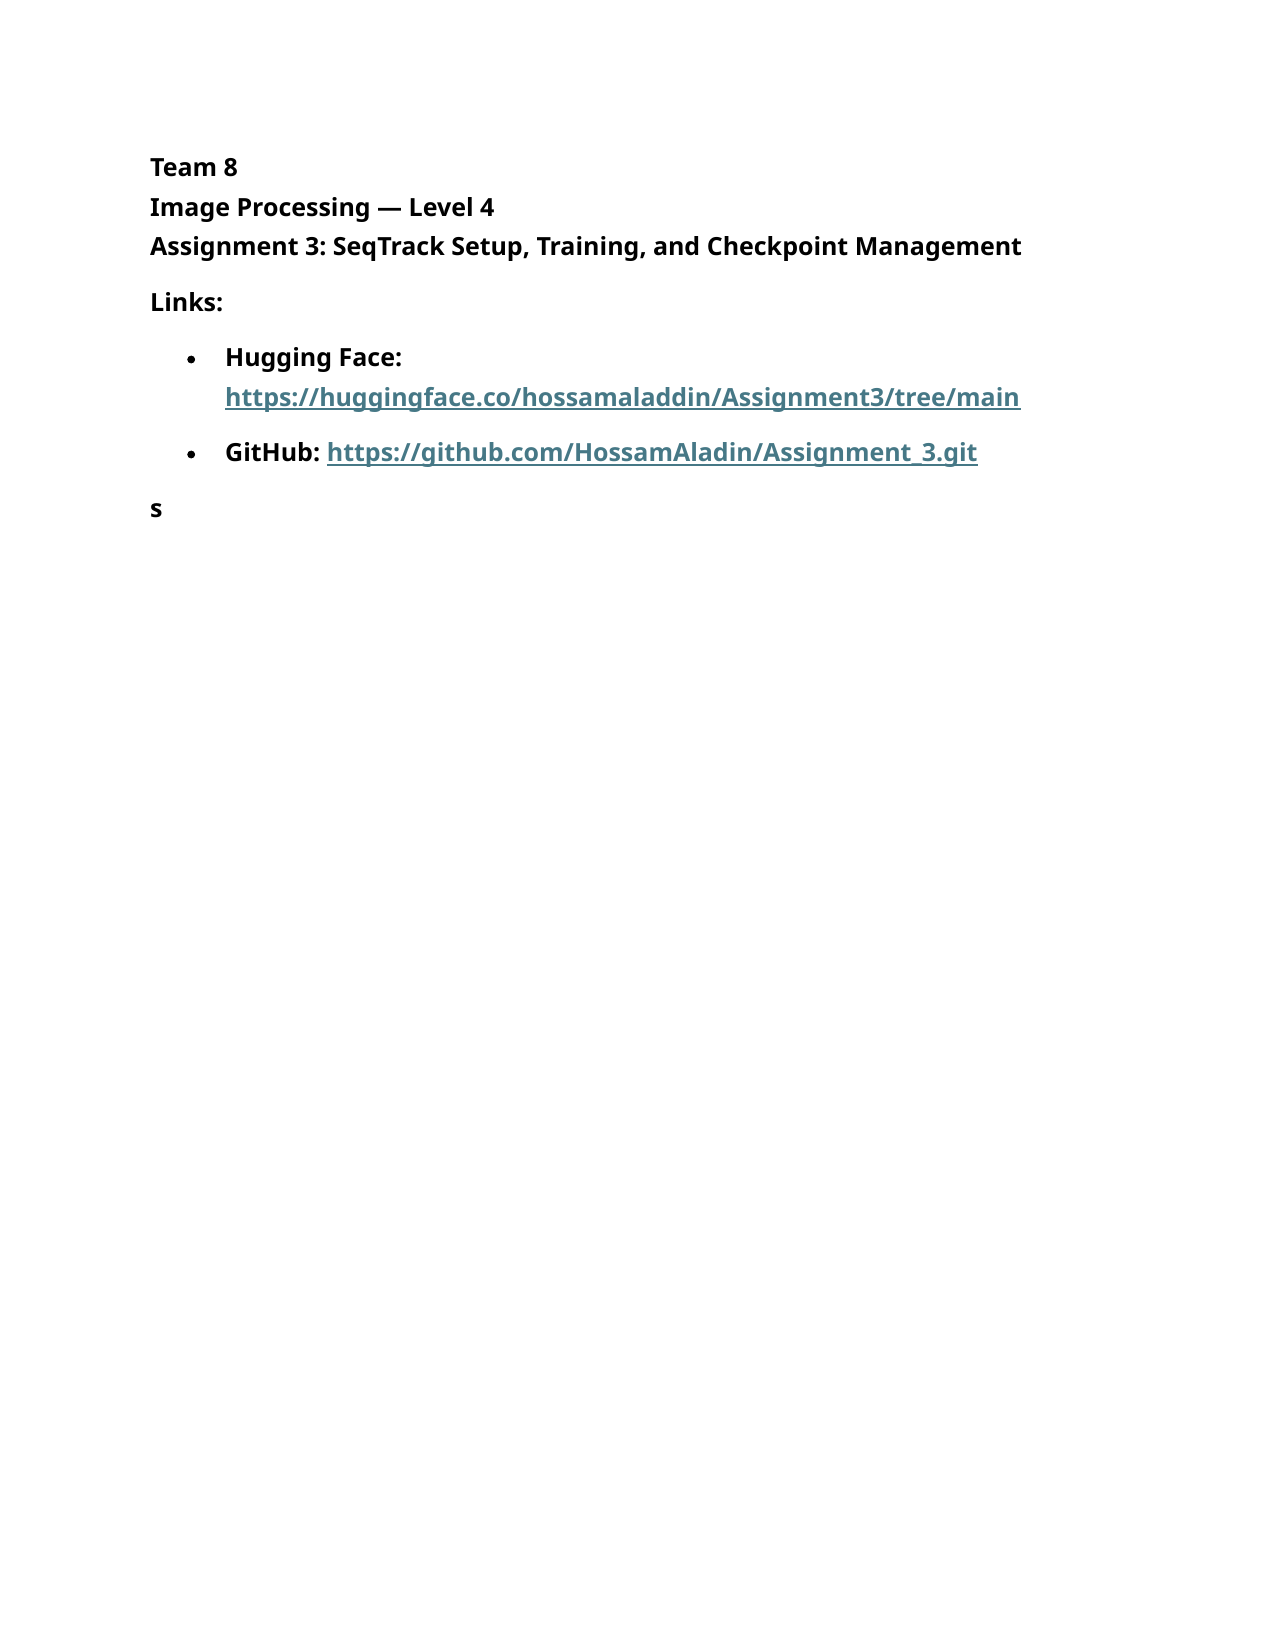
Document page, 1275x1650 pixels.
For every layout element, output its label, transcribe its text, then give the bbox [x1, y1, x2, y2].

text s [150, 491, 1125, 525]
text Links: [150, 284, 1125, 318]
text Team 8 Image Processing — Level 4 Assignment 3: SeqTrack Setup, Training, and Checkpoint Management [150, 150, 1125, 262]
list GitHub: https://github.com/HossamAladin/Assignment_3.git [187, 435, 1125, 469]
list Hugging Face: https://huggingface.co/hossamaladdin/Assignment3/tree/main [187, 340, 1125, 413]
